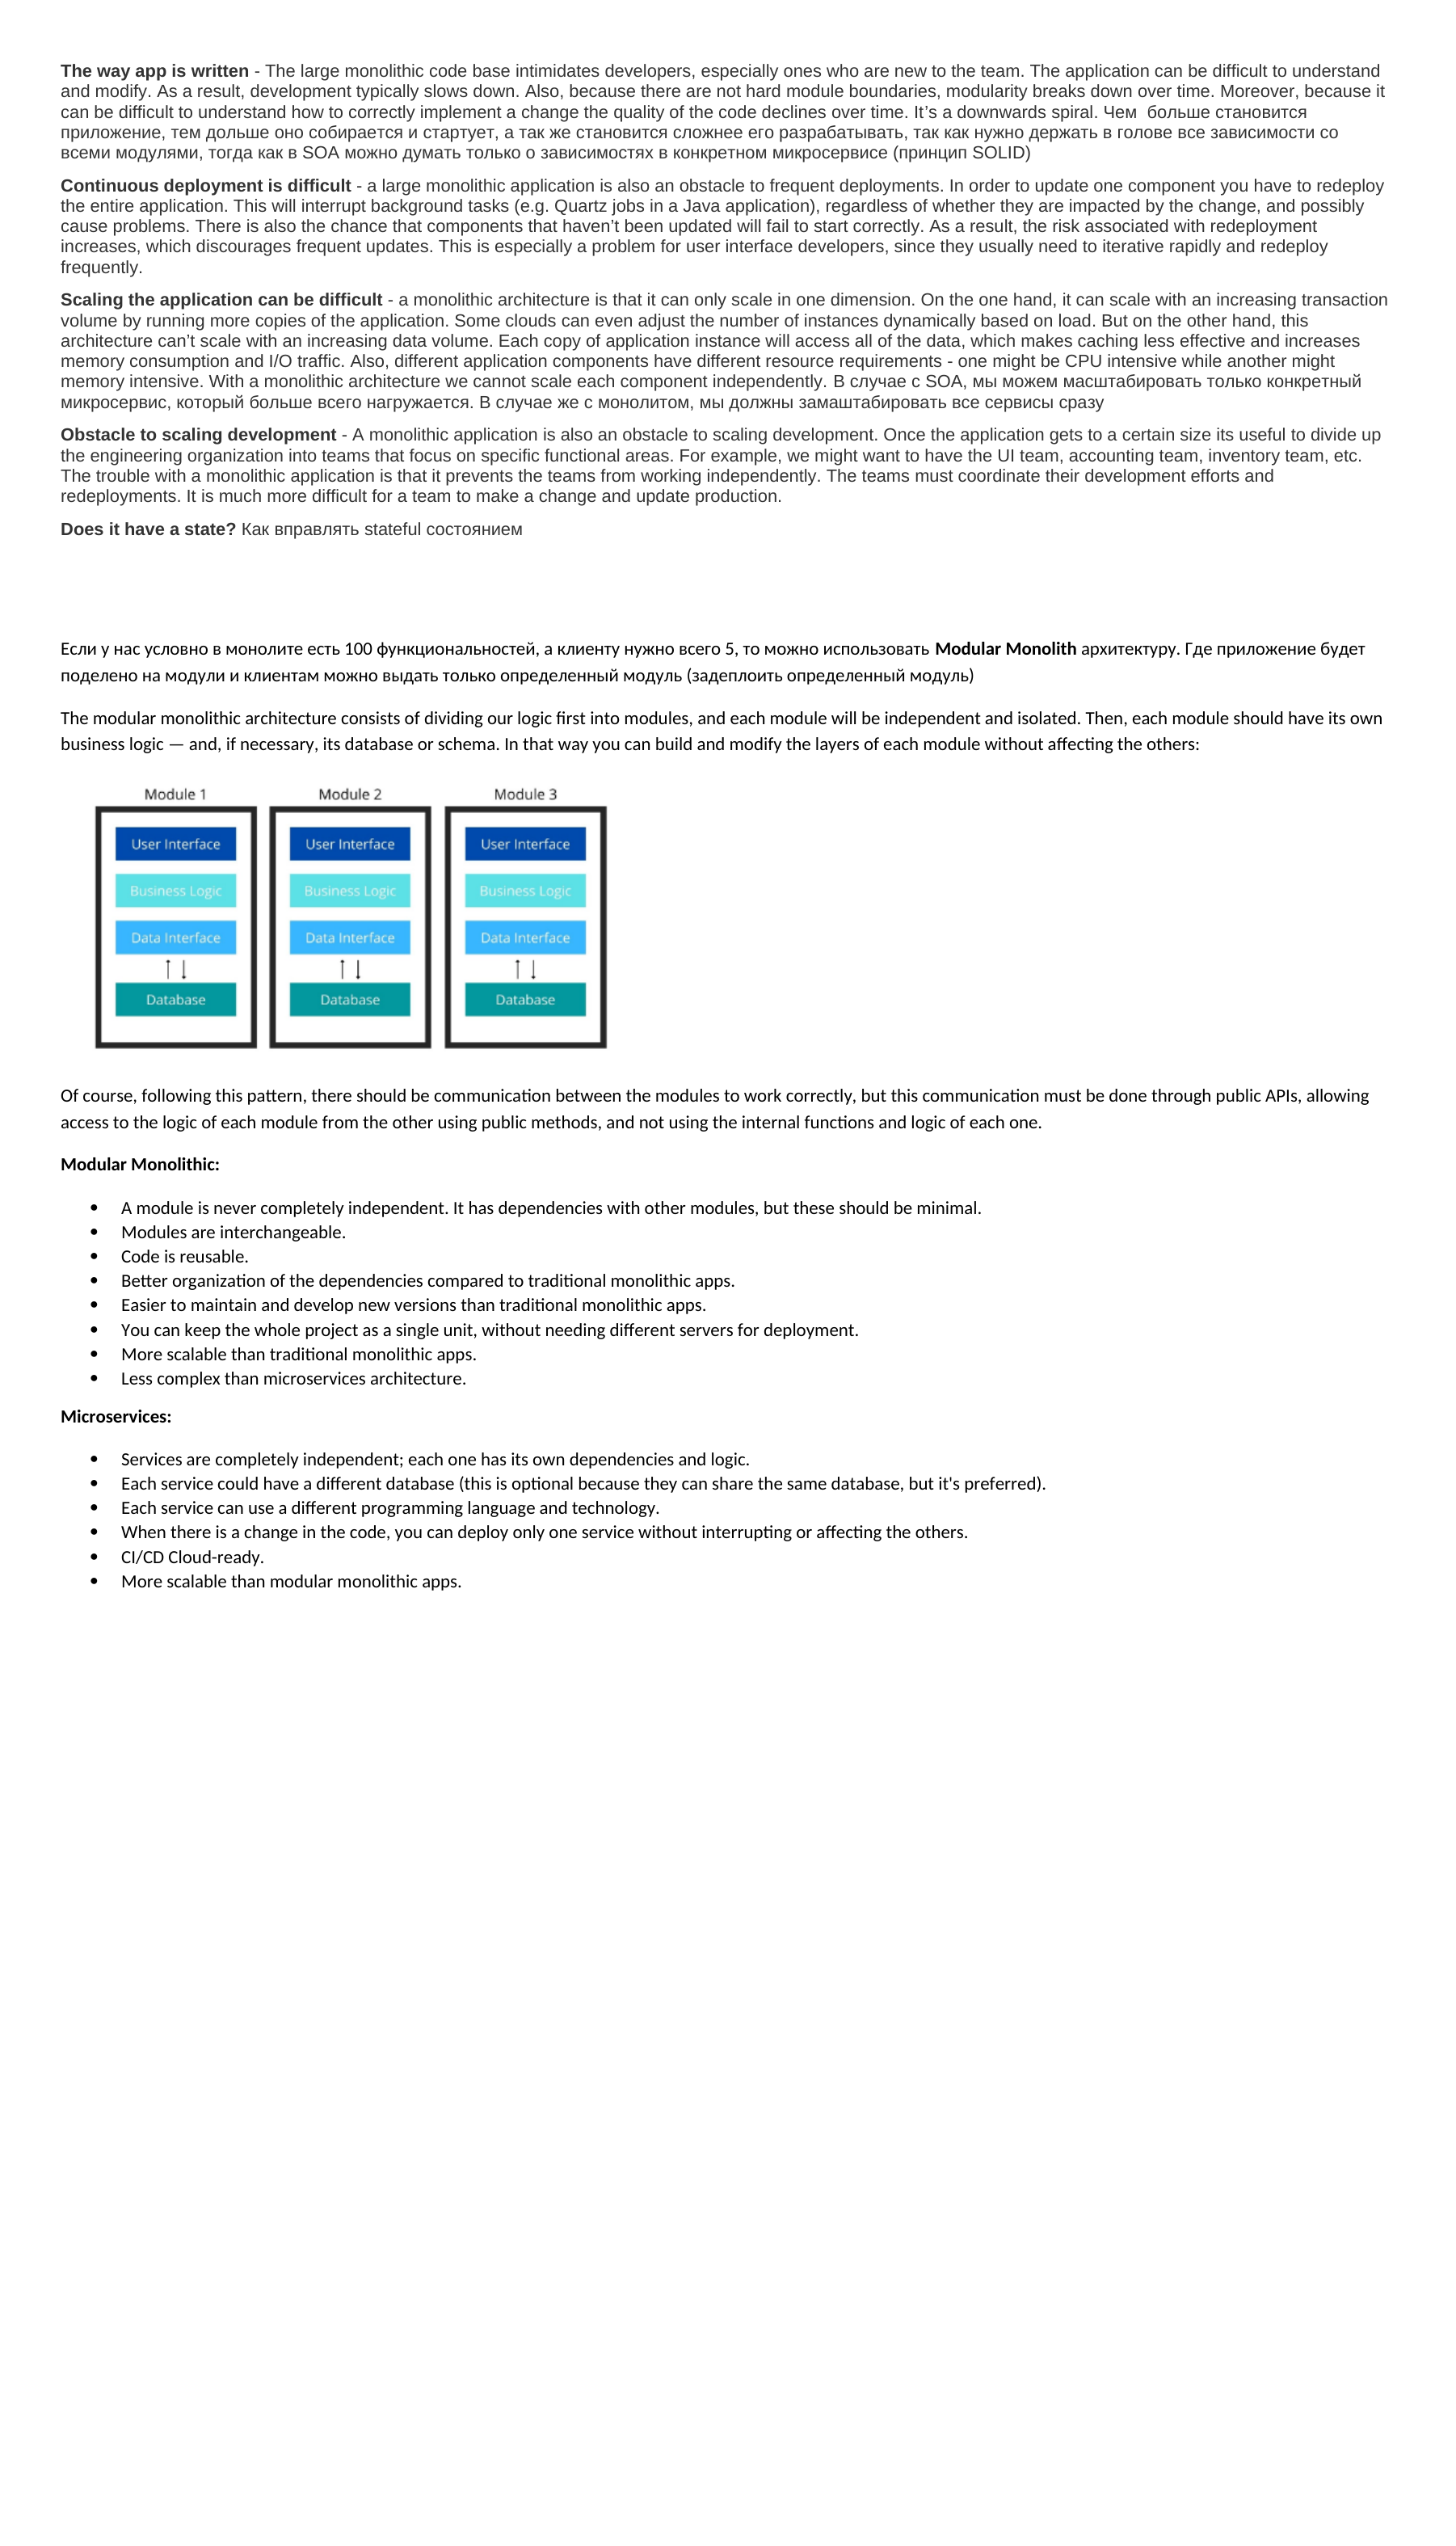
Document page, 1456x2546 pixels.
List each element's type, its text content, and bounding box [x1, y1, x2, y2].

list Each service can use a different programming language and technology. [90, 1496, 1395, 1519]
list Code is reusable. [90, 1245, 1395, 1267]
list Better organization of the dependencies compared to traditional monolithic apps. [90, 1269, 1395, 1292]
list Easier to maintain and develop new versions than traditional monolithic apps. [90, 1294, 1395, 1316]
list More scalable than modular monolithic apps. [90, 1570, 1395, 1592]
text Obstacle to scaling development - A monolithic application is also an obstacle to scaling development. Once the application gets to a certain size its useful to divide up the engineering organization into teams that focus on specific functional areas. For example, we might want to have the UI team, accounting team, inventory team, etc. The trouble with a monolithic application is that it prevents the teams from working independently. The teams must coordinate their development efforts and redeployments. It is much more difficult for a team to make a change and update production. [61, 424, 1395, 506]
text Scaling the application can be difficult - a monolithic architecture is that it can only scale in one dimension. On the one hand, it can scale with an increasing transaction volume by running more copies of the application. Some clouds can even adjust the number of instances dynamically based on load. But on the other hand, this architecture can’t scale with an increasing data volume. Each copy of application instance will access all of the data, which makes caching less effective and increases memory consumption and I/O traffic. Also, different application components have different resource requirements - one might be CPU intensive while another might memory intensive. With a monolithic architecture we cannot scale each component independently. В случае с SOA, мы можем масштабировать только конкретный микросервис, который больше всего нагружается. В случае же с монолитом, мы должны замаштабировать все сервисы сразу [61, 289, 1395, 411]
list A module is never completely independent. It has dependencies with other modules, but these should be minimal. [90, 1196, 1395, 1219]
list Less complex than microservices architecture. [90, 1367, 1395, 1389]
text The modular monolithic architecture consists of dividing our logic first into modules, and each module will be independent and isolated. Then, each module should have its own business logic — and, if necessary, its database or schema. In that way you can build and modify the layers of each module without affecting the others: [61, 706, 1395, 755]
picture [61, 774, 617, 1064]
text Does it have a state? Как вправлять stateful состоянием [61, 519, 1395, 539]
text Microservices: [61, 1405, 1395, 1427]
list More scalable than traditional monolithic apps. [90, 1343, 1395, 1365]
list You can keep the whole project as a single unit, without needing different servers for deployment. [90, 1318, 1395, 1341]
text Continuous deployment is difficult - a large monolithic application is also an obstacle to frequent deployments. In order to update one component you have to redeploy the entire application. This will interrupt background tasks (e.g. Quartz jobs in a Java application), regardless of whether they are impacted by the change, and possibly cause problems. There is also the chance that components that haven’t been updated will fail to start correctly. As a result, the risk associated with redeployment increases, which discourages frequent updates. This is especially a problem for user interface developers, since they usually need to iterative rapidly and redeploy frequently. [61, 175, 1395, 277]
list When there is a change in the code, you can deploy only one service without interrupting or affecting the others. [90, 1521, 1395, 1544]
list CI/CD Cloud-ready. [90, 1545, 1395, 1568]
list Each service could have a different database (this is optional because they can share the same database, but it's preferred). [90, 1472, 1395, 1494]
text Modular Monolithic: [61, 1153, 1395, 1176]
list Modules are interchangeable. [90, 1220, 1395, 1243]
text Of course, following this pattern, there should be communication between the modules to work correctly, but this communication must be done through public APIs, allowing access to the logic of each module from the other using public methods, and not using the internal functions and logic of each one. [61, 1084, 1395, 1133]
text The way app is written - The large monolithic code base intimidates developers, especially ones who are new to the team. The application can be difficult to understand and modify. As a result, development typically slows down. Also, because there are not hard module boundaries, modularity breaks down over time. Moreover, because it can be difficult to understand how to correctly implement a change the quality of the code declines over time. It’s a downwards spiral. Чем больше становится приложение, тем дольше оно собирается и стартует, а так же становится сложнее его разрабатывать, так как нужно держать в голове все зависимости со всеми модулями, тогда как в SOA можно думать только о зависимостях в конкретном микросервисе (принцип SOLID) [61, 61, 1395, 162]
list Services are completely independent; each one has its own dependencies and logic. [90, 1448, 1395, 1470]
text Если у нас условно в монолите есть 100 функциональностей, а клиенту нужно всего 5, то можно использовать Modular Monolith архитектуру. Где приложение будет поделено на модули и клиентам можно выдать только определенный модуль (задеплоить определенный модуль) [61, 637, 1395, 686]
